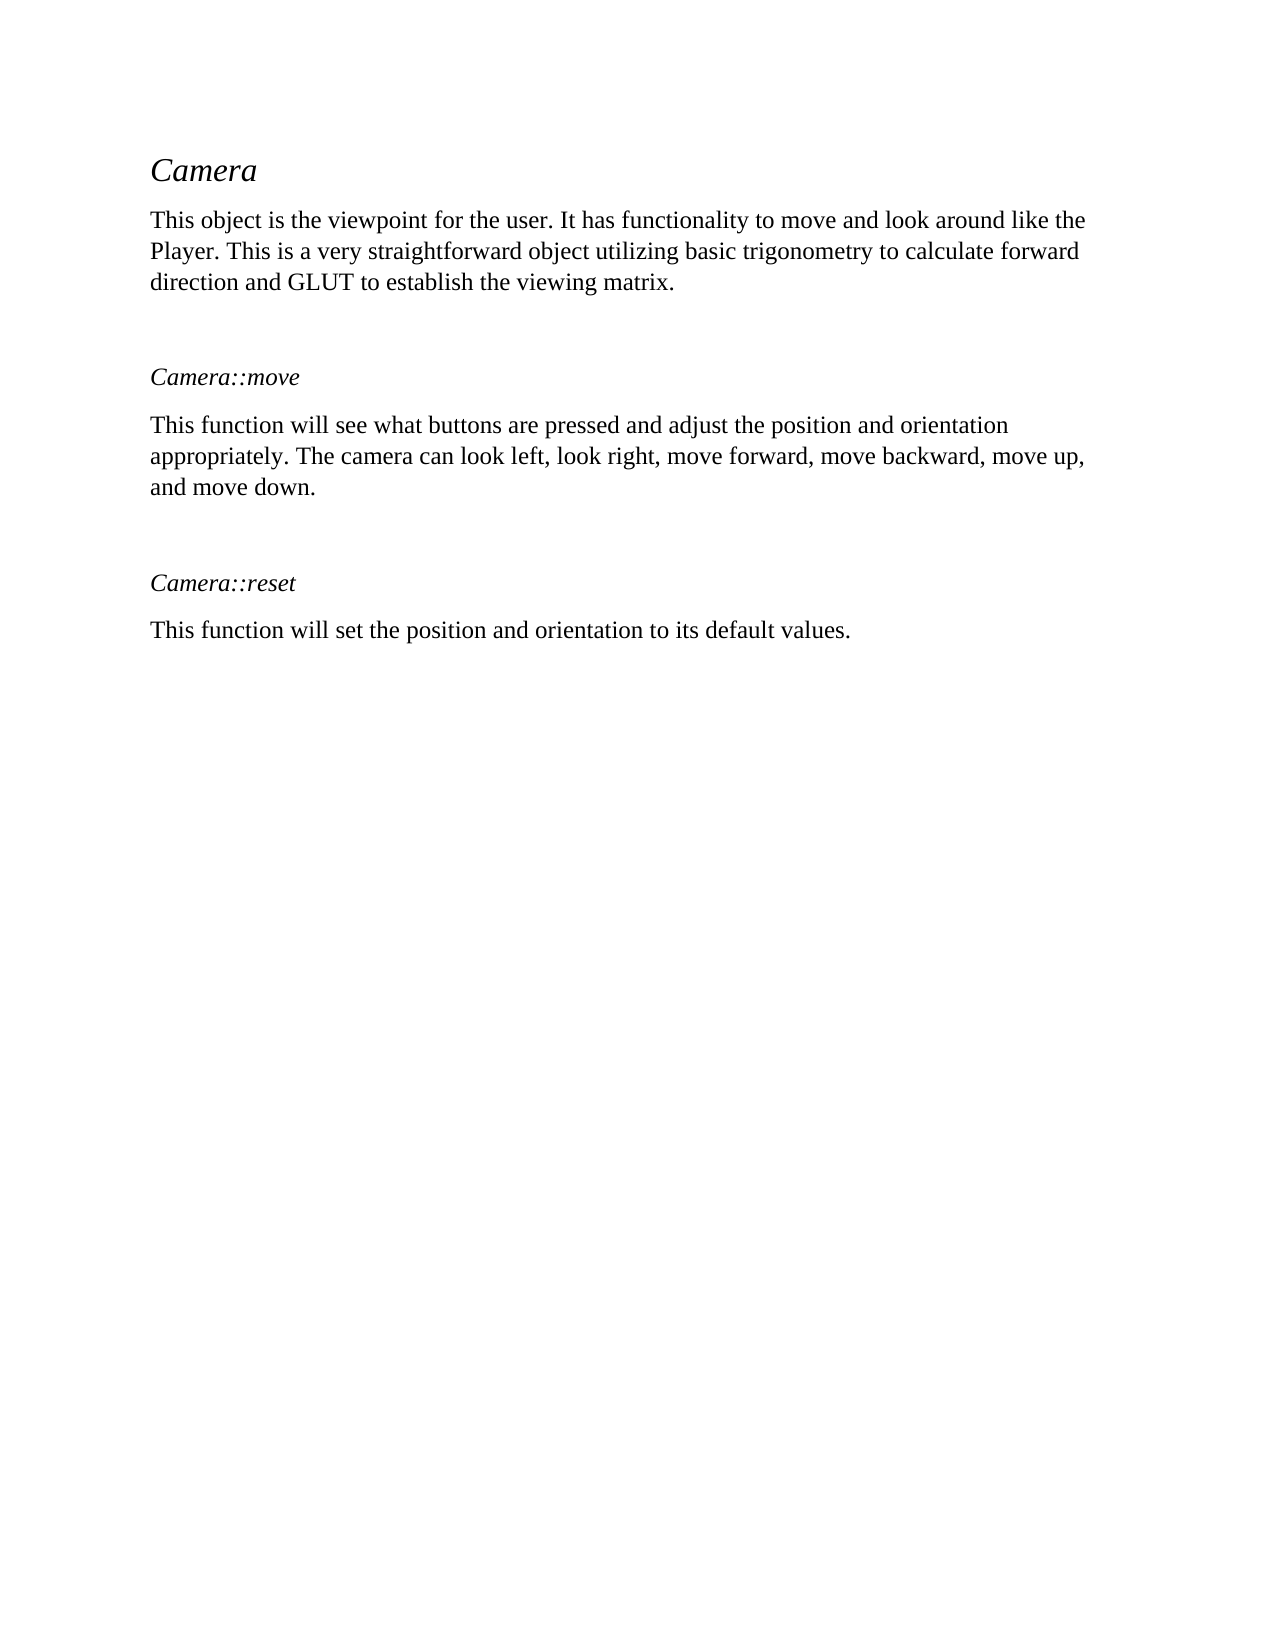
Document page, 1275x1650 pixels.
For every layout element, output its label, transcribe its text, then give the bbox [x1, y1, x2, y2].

text Camera [150, 150, 1125, 188]
text This function will see what buttons are pressed and adjust the position and orientation appropriately. The camera can look left, look right, move forward, move backward, move up, and move down. [150, 410, 1125, 501]
text Camera::move [150, 362, 1125, 391]
text Camera::reset [150, 568, 1125, 596]
text This function will set the position and orientation to its default values. [150, 615, 1125, 644]
text This object is the viewpoint for the user. It has functionality to move and look around like the Player. This is a very straightforward object utilizing basic trigonometry to calculate forward direction and GLUT to establish the viewing matrix. [150, 205, 1125, 296]
